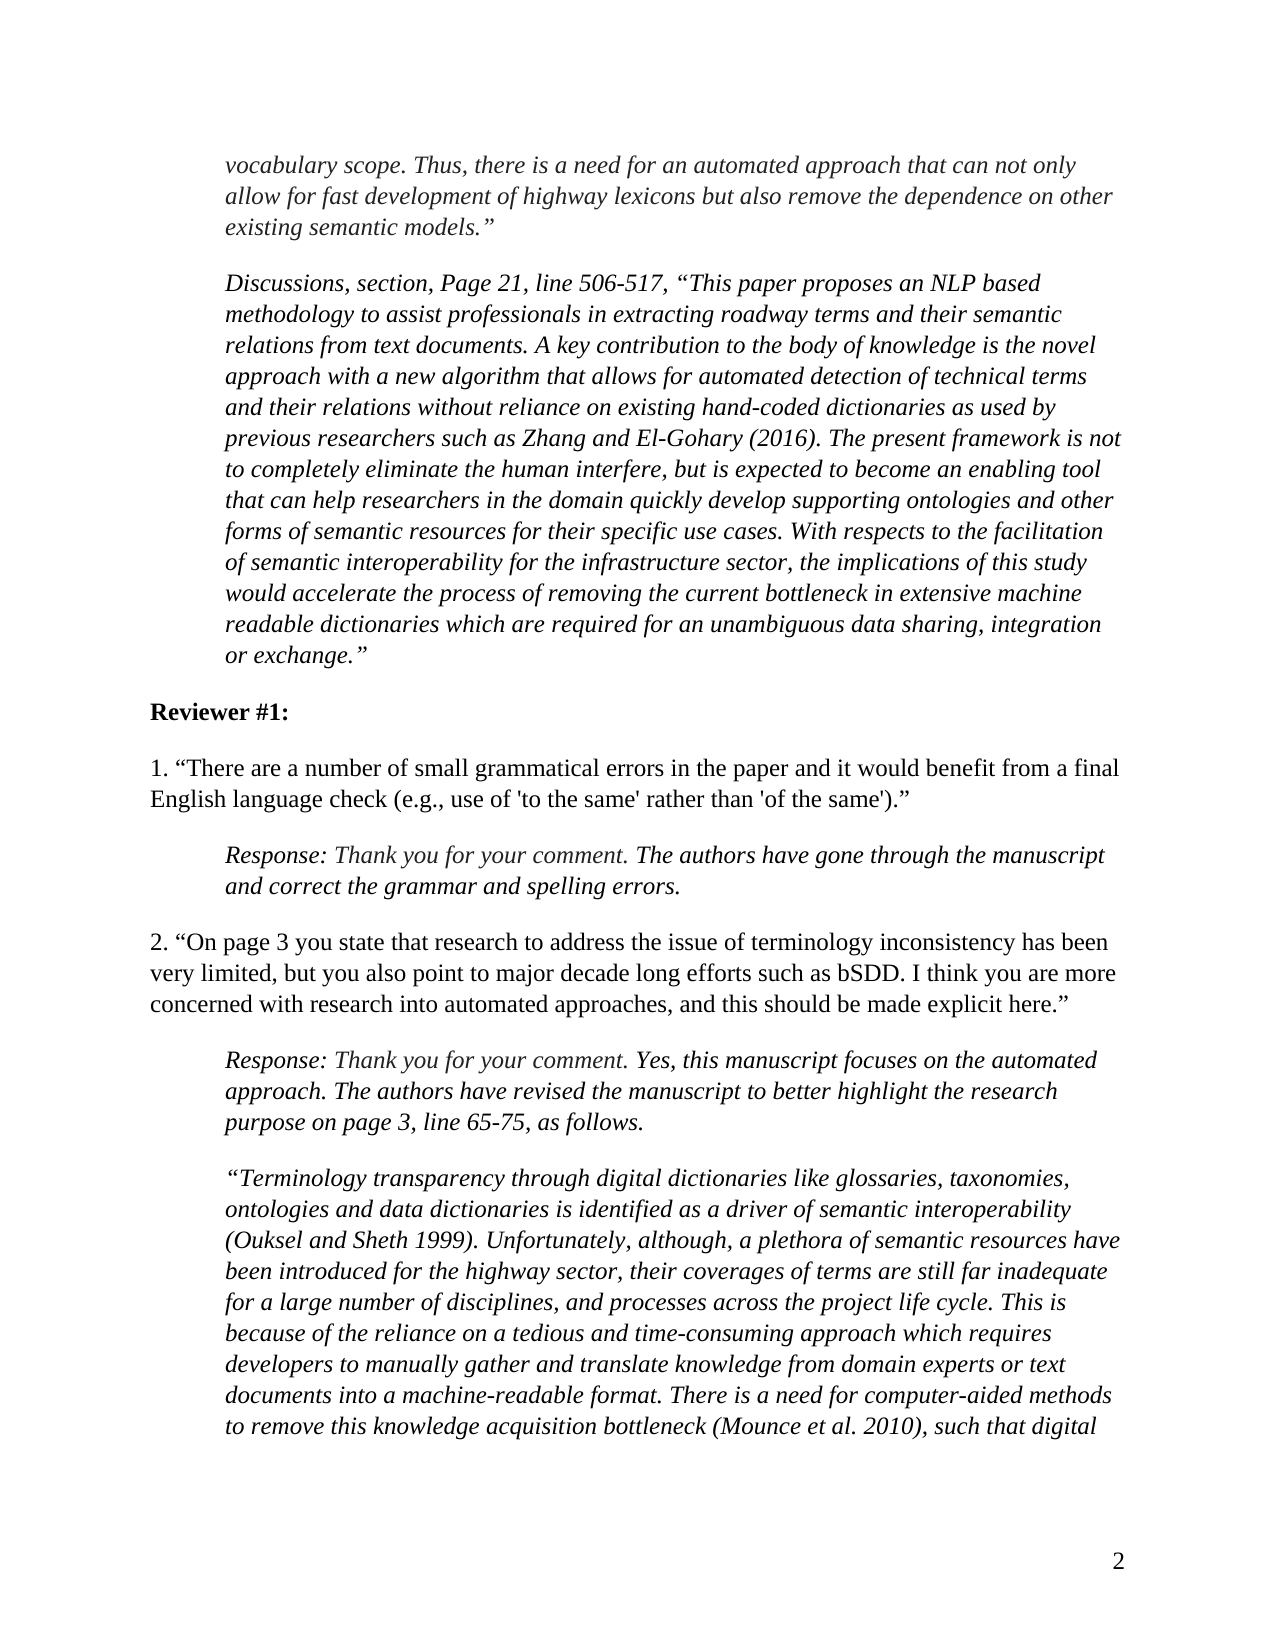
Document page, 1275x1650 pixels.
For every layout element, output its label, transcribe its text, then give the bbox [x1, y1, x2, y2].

text 1. “There are a number of small grammatical errors in the paper and it would benefit from a final English language check (e.g., use of 'to the same' rather than 'of the same').” [150, 753, 1125, 812]
text Discussions, section, Page 21, line 506-517, “This paper proposes an NLP based methodology to assist professionals in extracting roadway terms and their semantic relations from text documents. A key contribution to the body of knowledge is the novel approach with a new algorithm that allows for automated detection of technical terms and their relations without reliance on existing hand-coded dictionaries as used by previous researchers such as Zhang and El-Gohary (2016). The present framework is not to completely eliminate the human interfere, but is expected to become an enabling tool that can help researchers in the domain quickly develop supporting ontologies and other forms of semantic resources for their specific use cases. With respects to the facilitation of semantic interoperability for the infrastructure sector, the implications of this study would accelerate the process of removing the current bottleneck in extensive machine readable dictionaries which are required for an unambiguous data sharing, integration or exchange.” [225, 268, 1125, 669]
text Response: Thank you for your comment. The authors have gone through the manuscript and correct the grammar and spelling errors. [225, 840, 1125, 899]
text Response: Thank you for your comment. Yes, this manuscript focuses on the automated approach. The authors have revised the manuscript to better highlight the research purpose on page 3, line 65-75, as follows. [225, 1045, 1125, 1136]
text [225, 150, 1125, 241]
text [225, 1163, 1125, 1440]
text 2. “On page 3 you state that research to address the issue of terminology inconsistency has been very limited, but you also point to major decade long efforts such as bSDD. I think you are more concerned with research into automated approaches, and this should be made explicit here.” [150, 927, 1125, 1018]
text Reviewer #1: [150, 697, 1125, 725]
